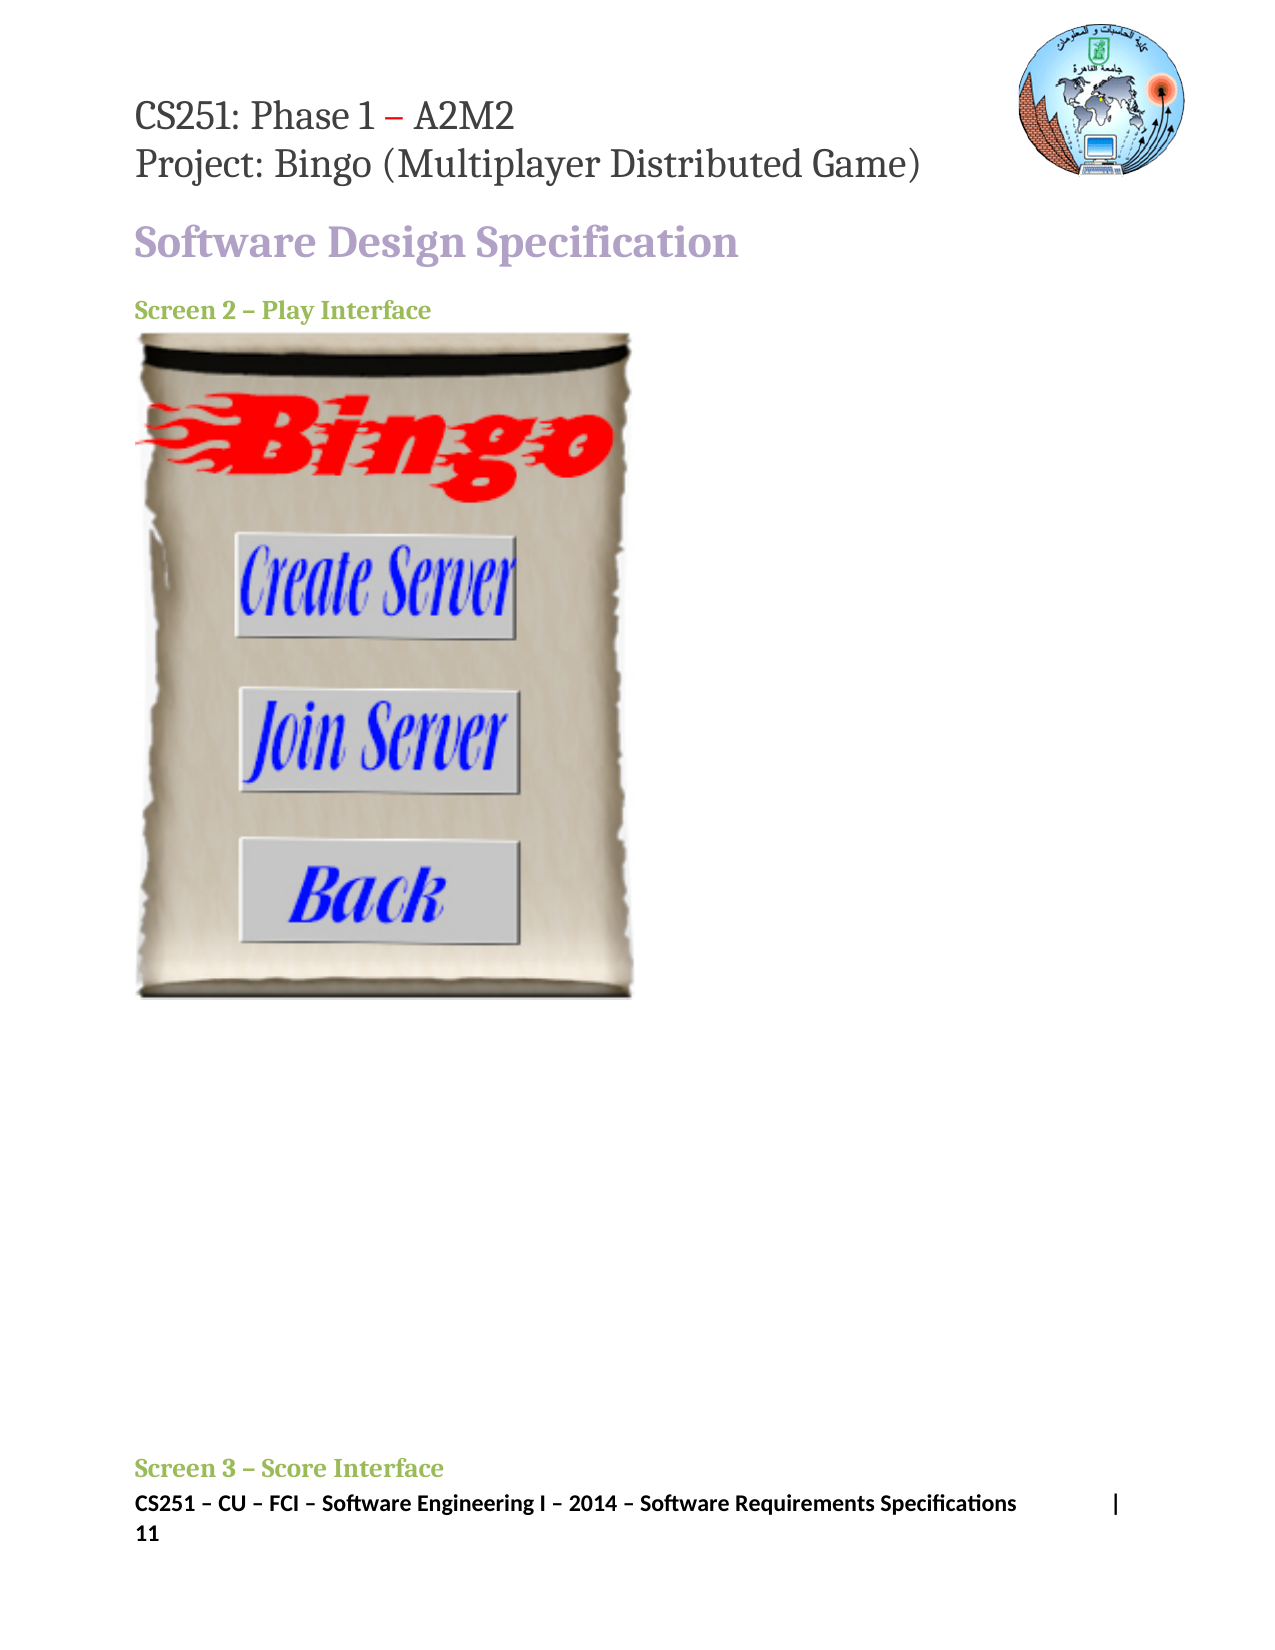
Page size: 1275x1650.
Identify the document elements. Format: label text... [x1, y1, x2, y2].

subtitle Screen 3 – Score Interface [135, 1453, 1140, 1484]
picture [135, 332, 635, 1000]
picture [1018, 24, 1186, 180]
subtitle Screen 2 – Play Interface [135, 295, 1140, 327]
